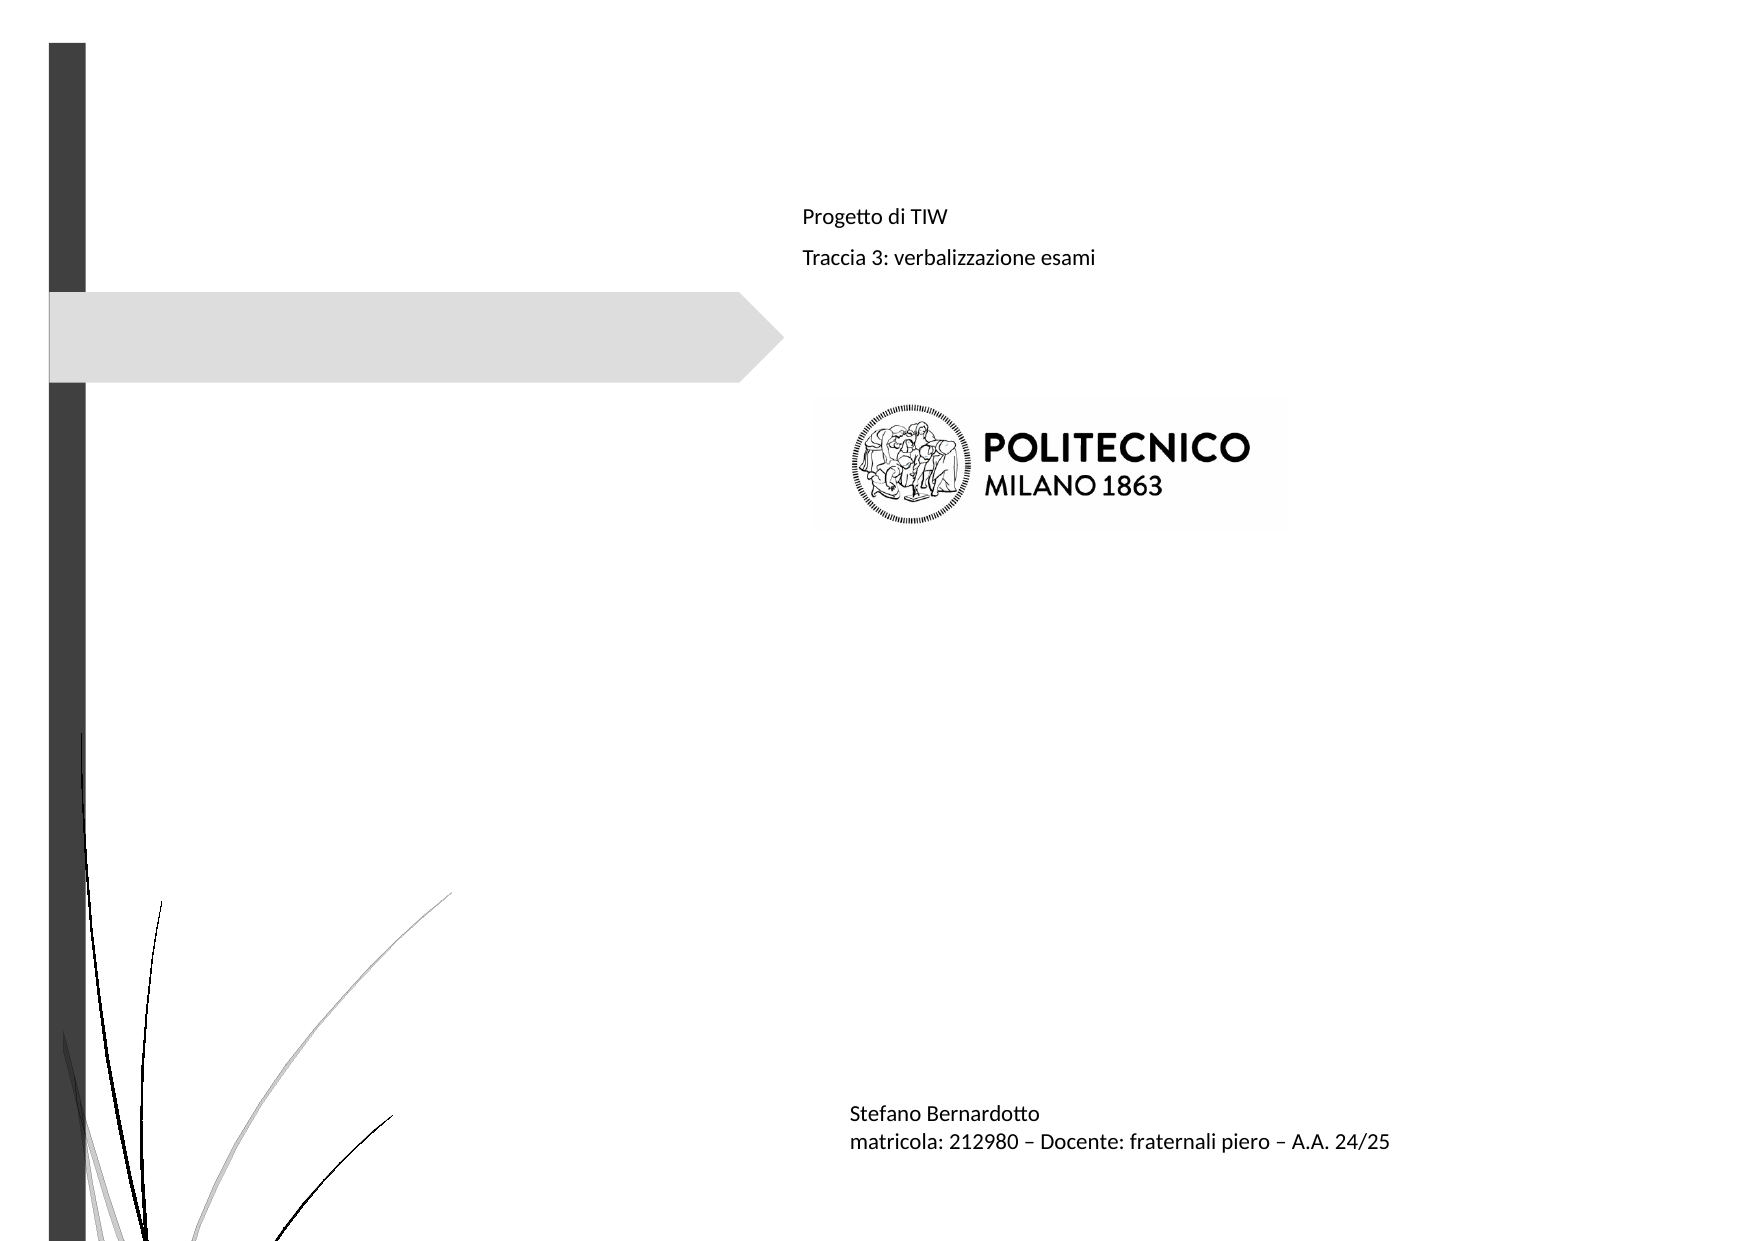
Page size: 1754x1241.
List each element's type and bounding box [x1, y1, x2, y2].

picture [812, 397, 1290, 531]
